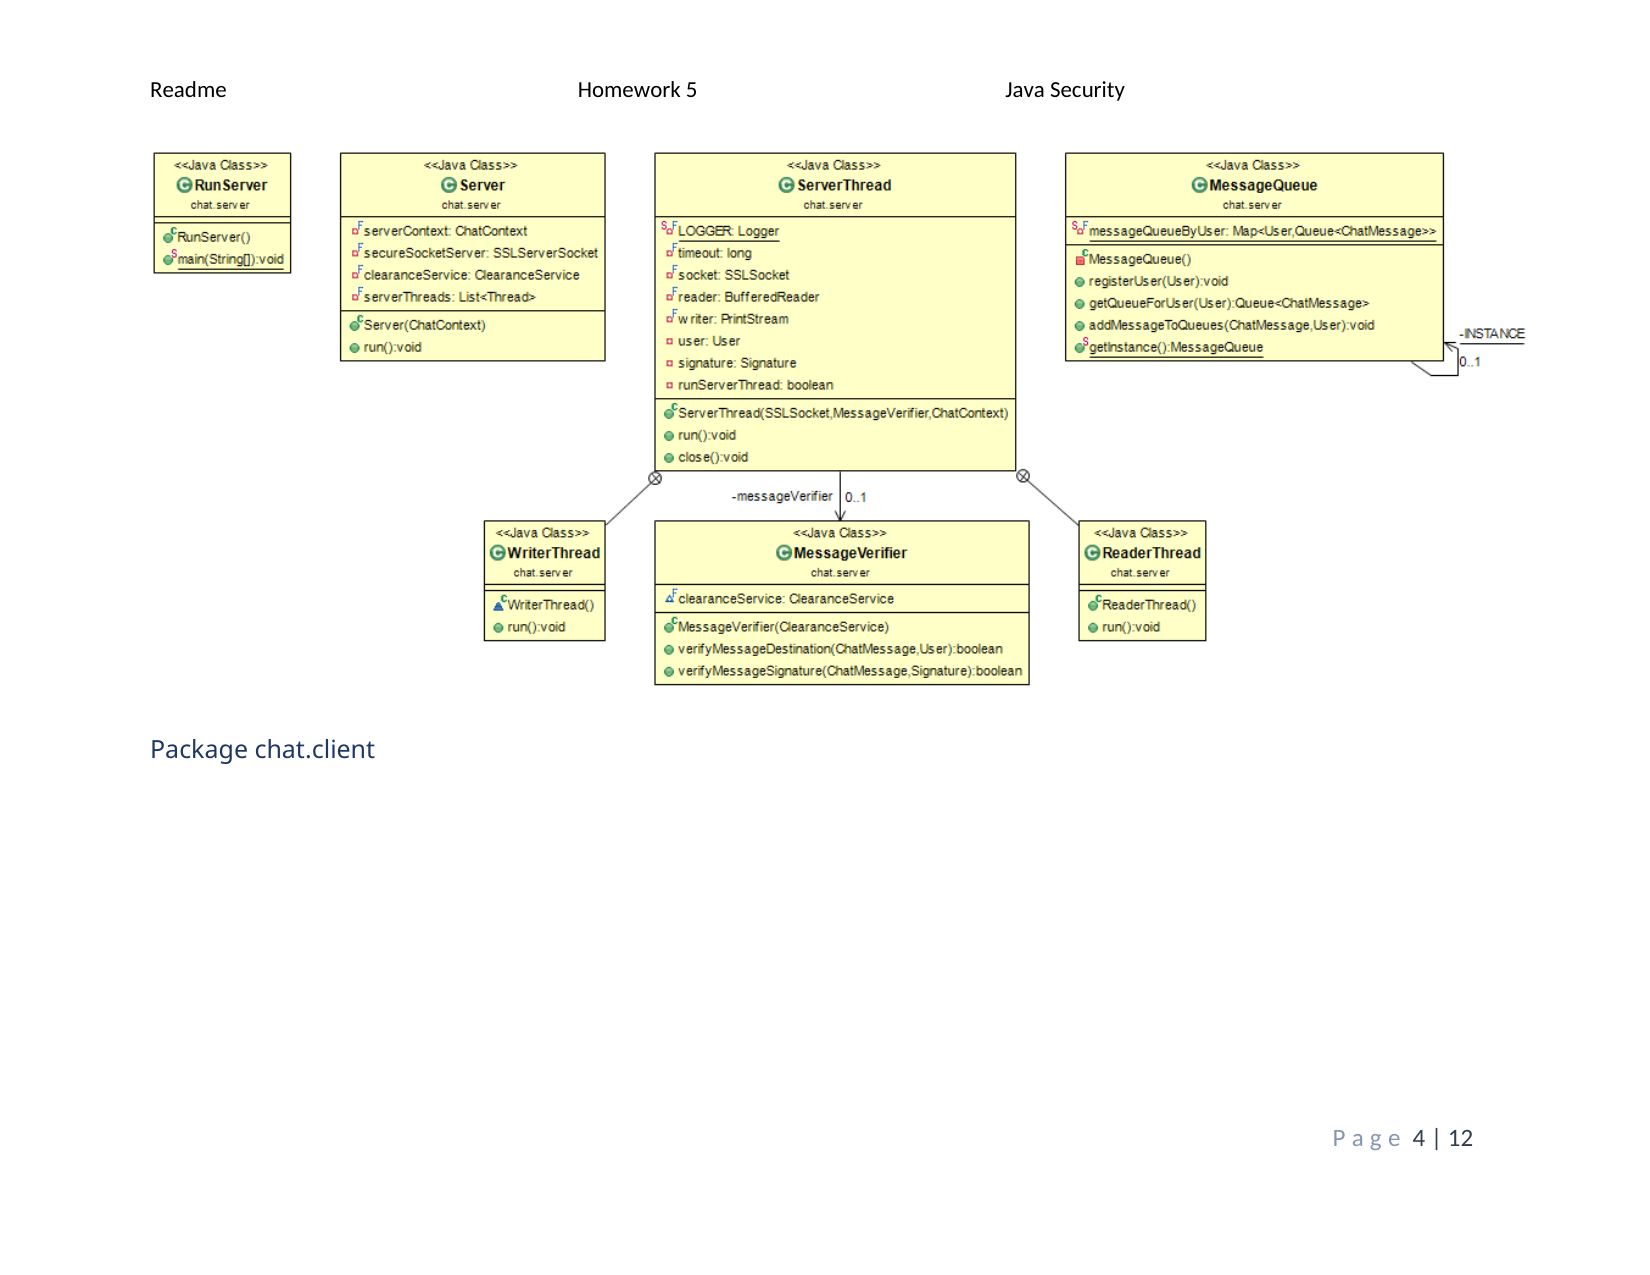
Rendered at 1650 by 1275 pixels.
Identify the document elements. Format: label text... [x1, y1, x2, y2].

picture [150, 150, 1527, 689]
subtitle Package chat.client [150, 695, 1500, 766]
